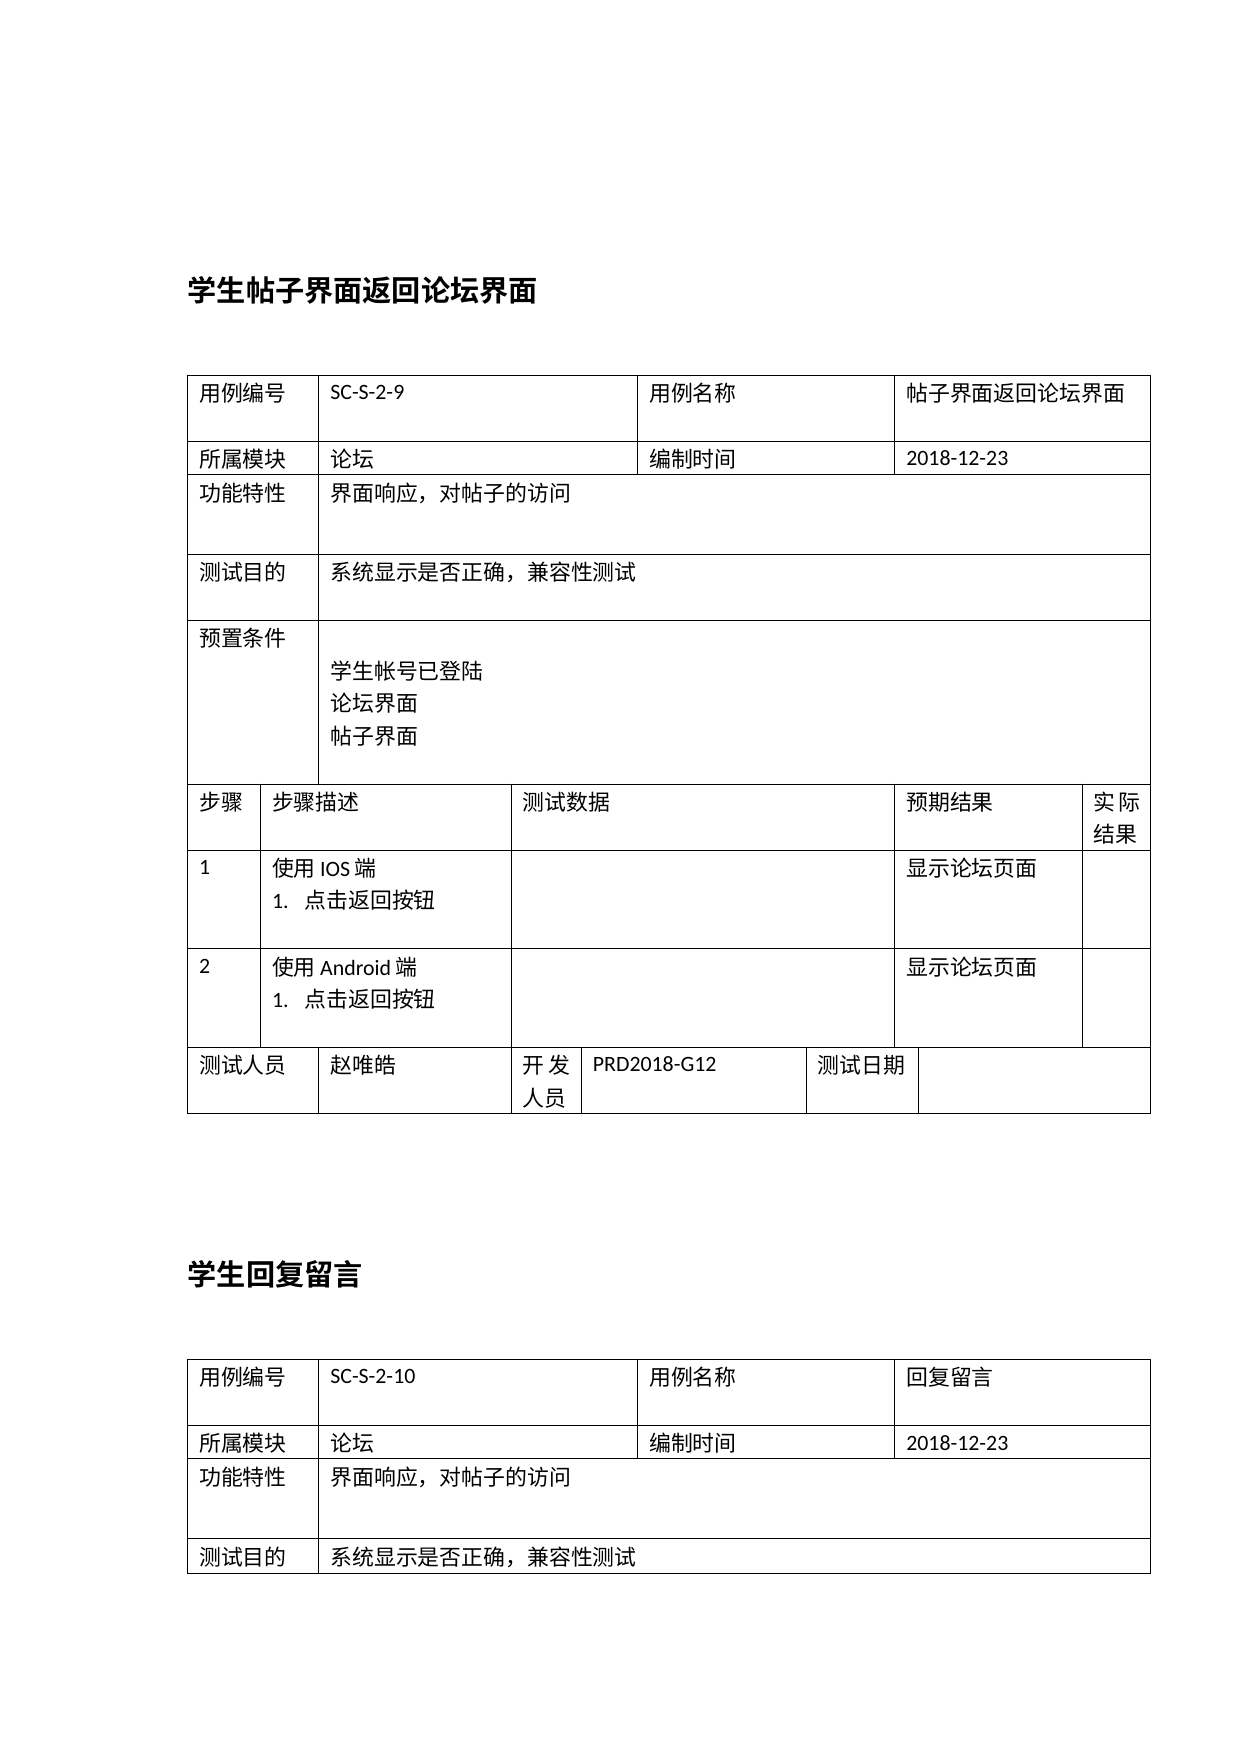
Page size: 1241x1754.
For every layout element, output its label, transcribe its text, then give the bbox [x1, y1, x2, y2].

table_cell 论坛 [319, 442, 637, 474]
table_cell 编制时间 [638, 1426, 894, 1458]
table_cell 使用IOS端 点击返回按钮 [261, 851, 511, 948]
table_header SC-S-2-10 [319, 1360, 637, 1425]
table_header 回复留言 [895, 1360, 1150, 1425]
table_cell 测试目的 [188, 1539, 318, 1573]
table_cell 测试人员 [188, 1048, 318, 1113]
table_header 用例名称 [638, 376, 894, 441]
table_cell 2018-12-23 [895, 442, 1150, 474]
table_header 用例名称 [638, 1360, 894, 1425]
table_cell [512, 949, 894, 1047]
table_cell [512, 851, 894, 948]
table_cell [1083, 949, 1150, 1047]
table_cell 论坛 [319, 1426, 637, 1458]
table_cell PRD2018-G12 [582, 1048, 806, 1113]
table_cell 步骤 [188, 785, 260, 849]
table_cell 使用Android端 点击返回按钮 [261, 949, 511, 1047]
table_cell 步骤描述 [261, 785, 511, 849]
table_cell [1083, 851, 1150, 948]
table_cell 预期结果 [895, 785, 1082, 849]
table_cell 功能特性 [188, 1459, 318, 1538]
table_cell 显示论坛页面 [895, 851, 1082, 948]
table_cell [919, 1048, 1150, 1113]
table_cell 所属模块 [188, 1426, 318, 1458]
table_cell 1 [188, 851, 260, 948]
table_cell 编制时间 [638, 442, 894, 474]
table_cell 所属模块 [188, 442, 318, 474]
table_cell 实际结果 [1083, 785, 1150, 849]
table_cell 功能特性 [188, 475, 318, 554]
table_cell 测试目的 [188, 555, 318, 620]
table_header 用例编号 [188, 376, 318, 441]
table_cell 测试日期 [807, 1048, 918, 1113]
table_cell 界面响应，对帖子的访问 [319, 1459, 1150, 1538]
table_cell 2018-12-23 [895, 1426, 1150, 1458]
table_cell 赵唯皓 [319, 1048, 511, 1113]
subtitle 学生帖子界面返回论坛界面 [187, 256, 1053, 321]
table_cell 显示论坛页面 [895, 949, 1082, 1047]
table_header 帖子界面返回论坛界面 [895, 376, 1150, 441]
table_header 用例编号 [188, 1360, 318, 1425]
table_cell 学生帐号已登陆 论坛界面 帖子界面 [319, 621, 1150, 783]
table_cell 开发人员 [512, 1048, 581, 1113]
subtitle 学生回复留言 [187, 1240, 1053, 1305]
table_cell 系统显示是否正确，兼容性测试 [319, 555, 1150, 620]
table_cell 系统显示是否正确，兼容性测试 [319, 1539, 1150, 1573]
table_header SC-S-2-9 [319, 376, 637, 441]
table_cell 界面响应，对帖子的访问 [319, 475, 1150, 554]
table_cell 2 [188, 949, 260, 1047]
table_cell 测试数据 [512, 785, 894, 849]
table_cell 预置条件 [188, 621, 318, 783]
